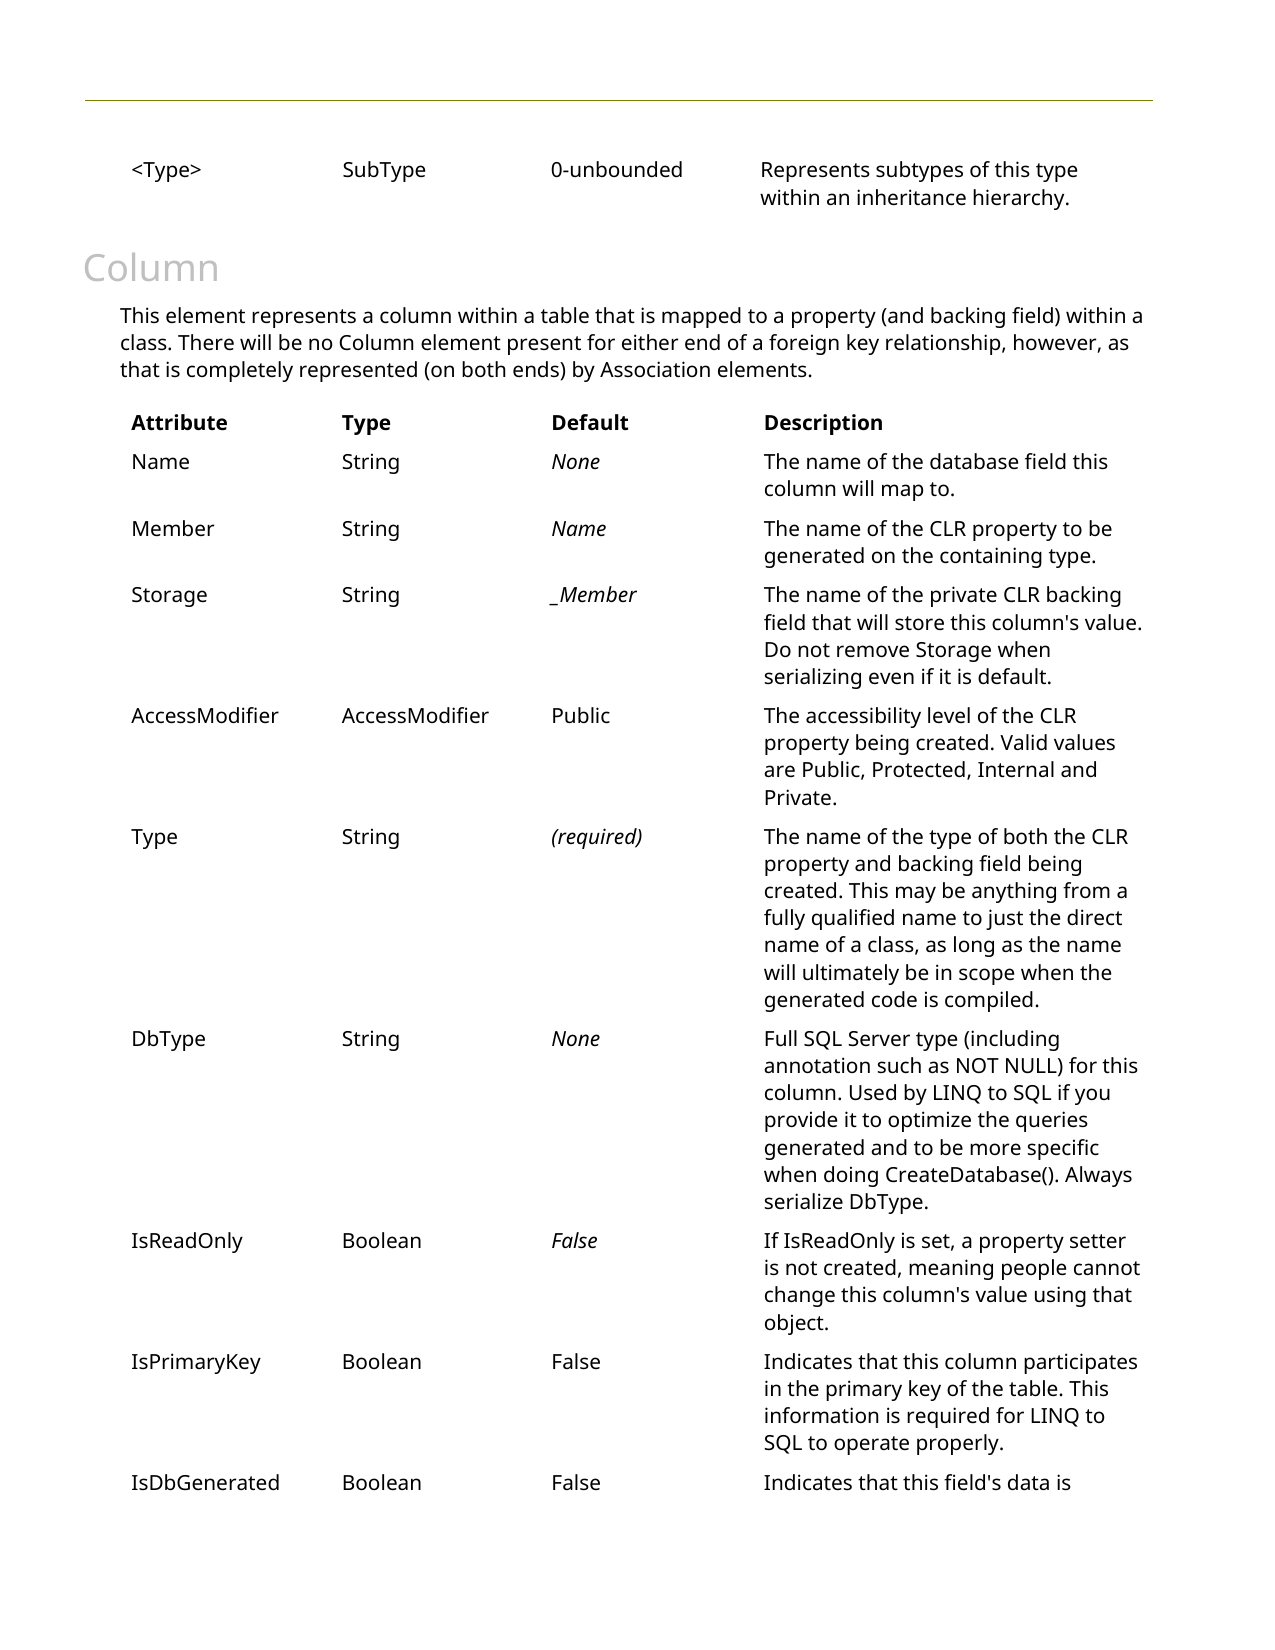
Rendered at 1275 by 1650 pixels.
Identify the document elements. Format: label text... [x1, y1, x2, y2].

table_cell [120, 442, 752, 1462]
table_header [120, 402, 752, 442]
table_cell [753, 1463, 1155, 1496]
text This element represents a column within a table that is mapped to a property (and backing field) within a class. There will be no Column element present for either end of a foreign key relationship, however, as that is completely represented (on both ends) by Association elements. [120, 302, 1155, 383]
subtitle Column [82, 248, 1155, 289]
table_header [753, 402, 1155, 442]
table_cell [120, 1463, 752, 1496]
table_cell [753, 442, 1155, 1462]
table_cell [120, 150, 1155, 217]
